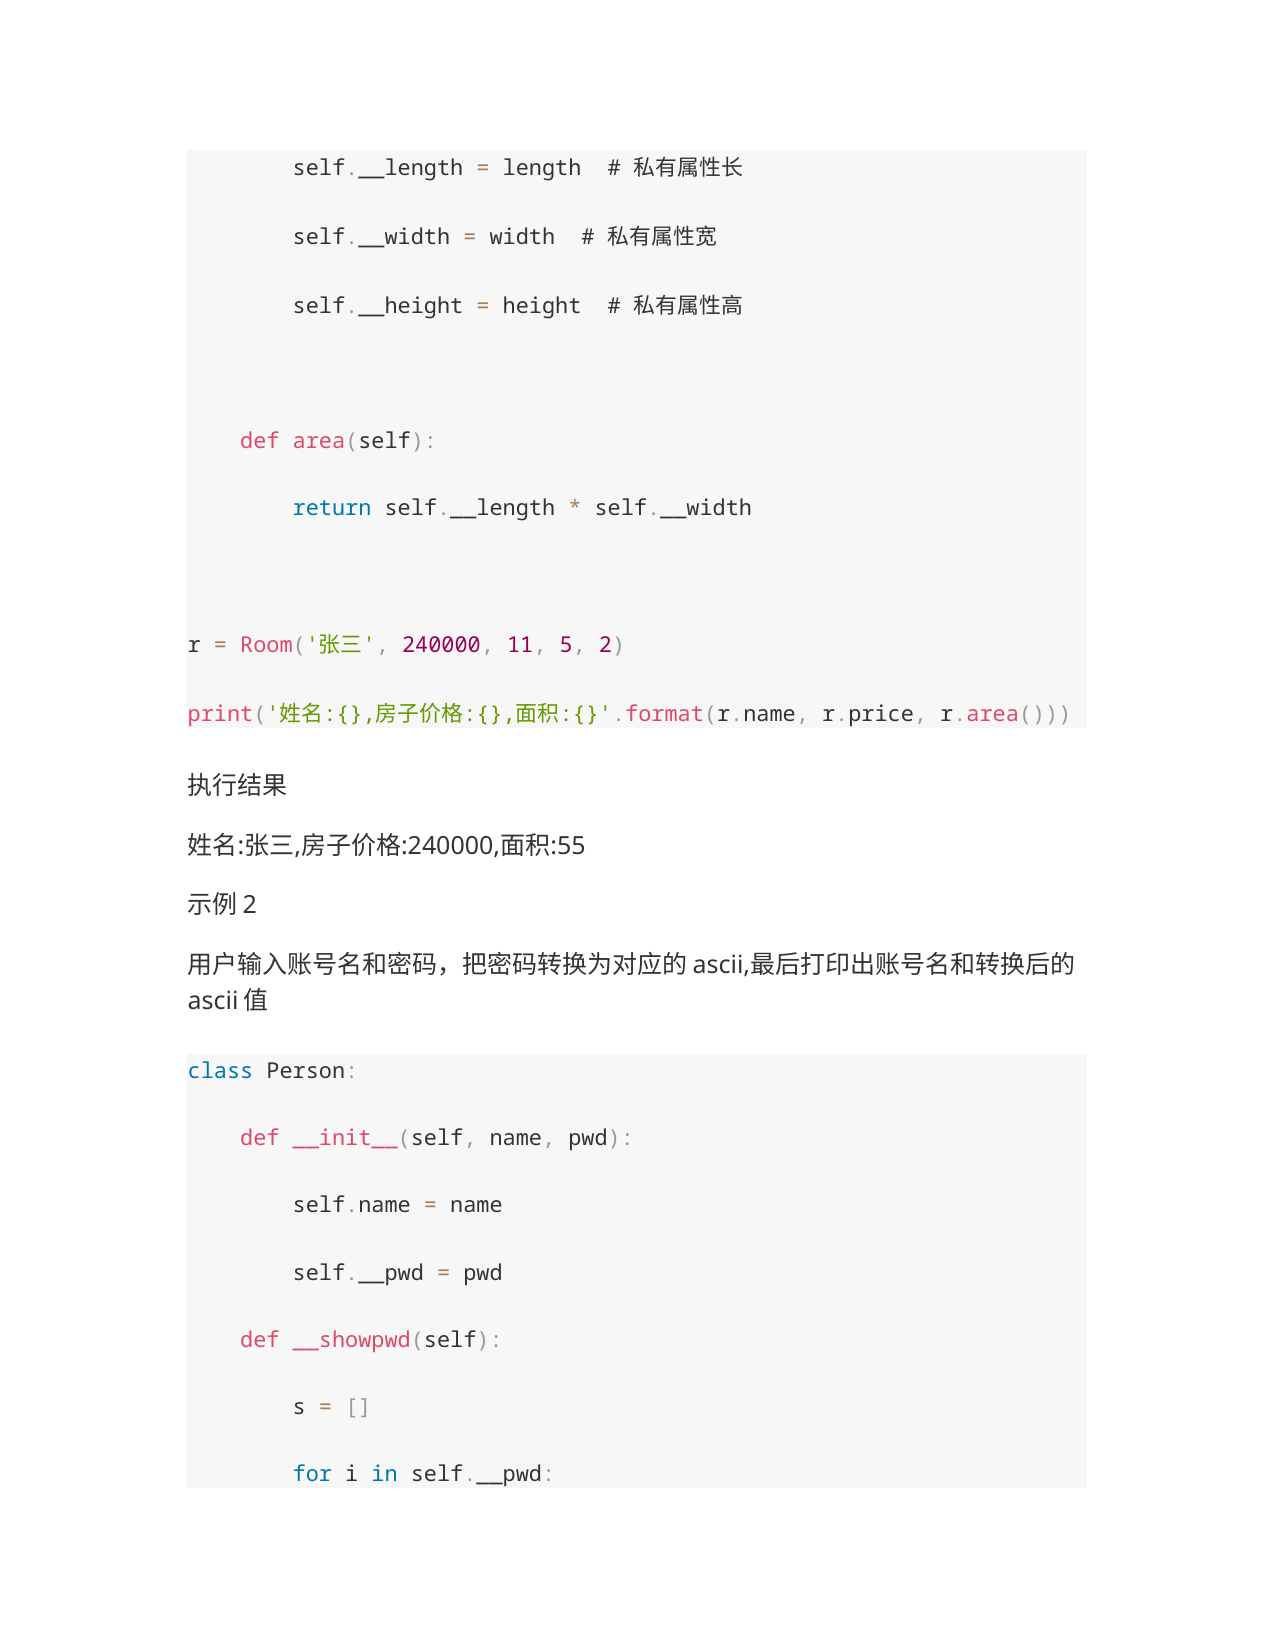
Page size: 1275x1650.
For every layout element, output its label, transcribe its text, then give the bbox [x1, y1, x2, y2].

text print('姓名:{},房子价格:{},面积:{}'.format(r.name, r.price, r.area())) [187, 696, 1087, 728]
text self.__length = length # 私有属性长 [187, 150, 1087, 182]
text 用户输入账号名和密码，把密码转换为对应的ascii,最后打印出账号名和转换后的ascii值 [187, 944, 1087, 1017]
text r = Room('张三', 240000, 11, 5, 2) [187, 627, 1087, 659]
text self.__height = height # 私有属性高 [187, 288, 1087, 320]
text 示例2 [187, 885, 1087, 921]
text return self.__length * self.__width [187, 492, 1087, 522]
text def __showpwd(self): [187, 1324, 1087, 1353]
text self.__pwd = pwd [187, 1256, 1087, 1286]
text for i in self.__pwd: [187, 1458, 1087, 1488]
text 执行结果 [187, 766, 1087, 802]
text self.__width = width # 私有属性宽 [187, 219, 1087, 251]
text class Person: [187, 1054, 1087, 1084]
text def __init__(self, name, pwd): [187, 1122, 1087, 1152]
text self.name = name [187, 1189, 1087, 1219]
text def area(self): [187, 425, 1087, 455]
text 姓名:张三,房子价格:240000,面积:55 [187, 825, 1087, 861]
text s = [] [187, 1391, 1087, 1421]
